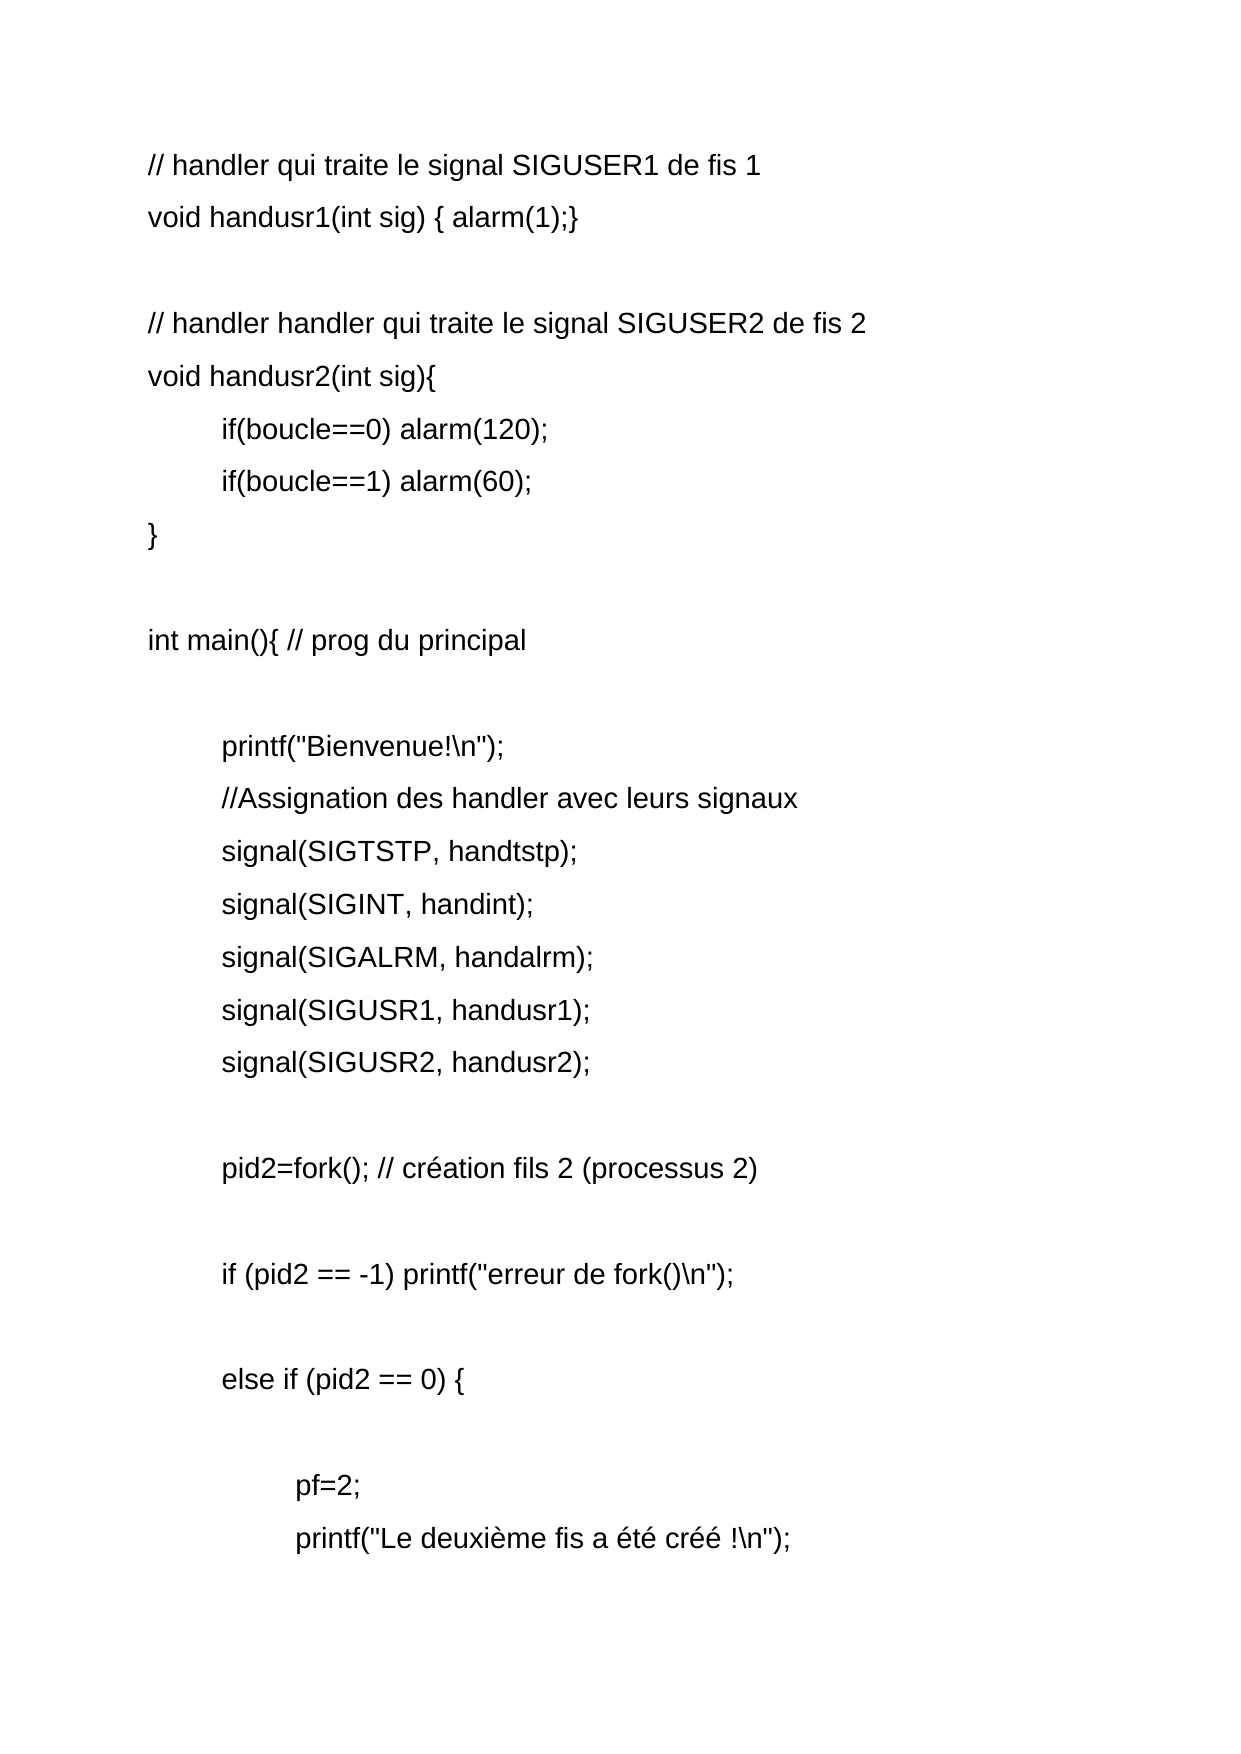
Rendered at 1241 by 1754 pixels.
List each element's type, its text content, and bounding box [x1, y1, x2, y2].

text signal(SIGUSR1, handusr1); [148, 993, 1093, 1026]
text if (pid2 == -1) printf("erreur de fork()\n"); [148, 1257, 1093, 1290]
text signal(SIGALRM, handalrm); [148, 940, 1093, 973]
text printf("Le deuxième fis a été créé !\n"); [148, 1521, 1093, 1554]
text else if (pid2 == 0) { [148, 1362, 1093, 1396]
text signal(SIGUSR2, handusr2); [148, 1045, 1093, 1079]
text } [148, 517, 1093, 551]
text pf=2; [148, 1468, 1093, 1501]
text // handler handler qui traite le signal SIGUSER2 de fis 2 [148, 306, 1093, 339]
text //Assignation des handler avec leurs signaux [148, 781, 1093, 815]
text int main(){ // prog du principal [148, 623, 1093, 656]
text signal(SIGTSTP, handtstp); [148, 834, 1093, 868]
text // handler qui traite le signal SIGUSER1 de fis 1 [148, 148, 1093, 181]
text if(boucle==1) alarm(60); [148, 464, 1093, 498]
text void handusr2(int sig){ [148, 359, 1093, 392]
text signal(SIGINT, handint); [148, 887, 1093, 921]
text if(boucle==0) alarm(120); [148, 412, 1093, 445]
text void handusr1(int sig) { alarm(1);} [148, 200, 1093, 234]
text printf("Bienvenue!\n"); [148, 728, 1093, 762]
text pid2=fork(); // création fils 2 (processus 2) [148, 1151, 1093, 1184]
